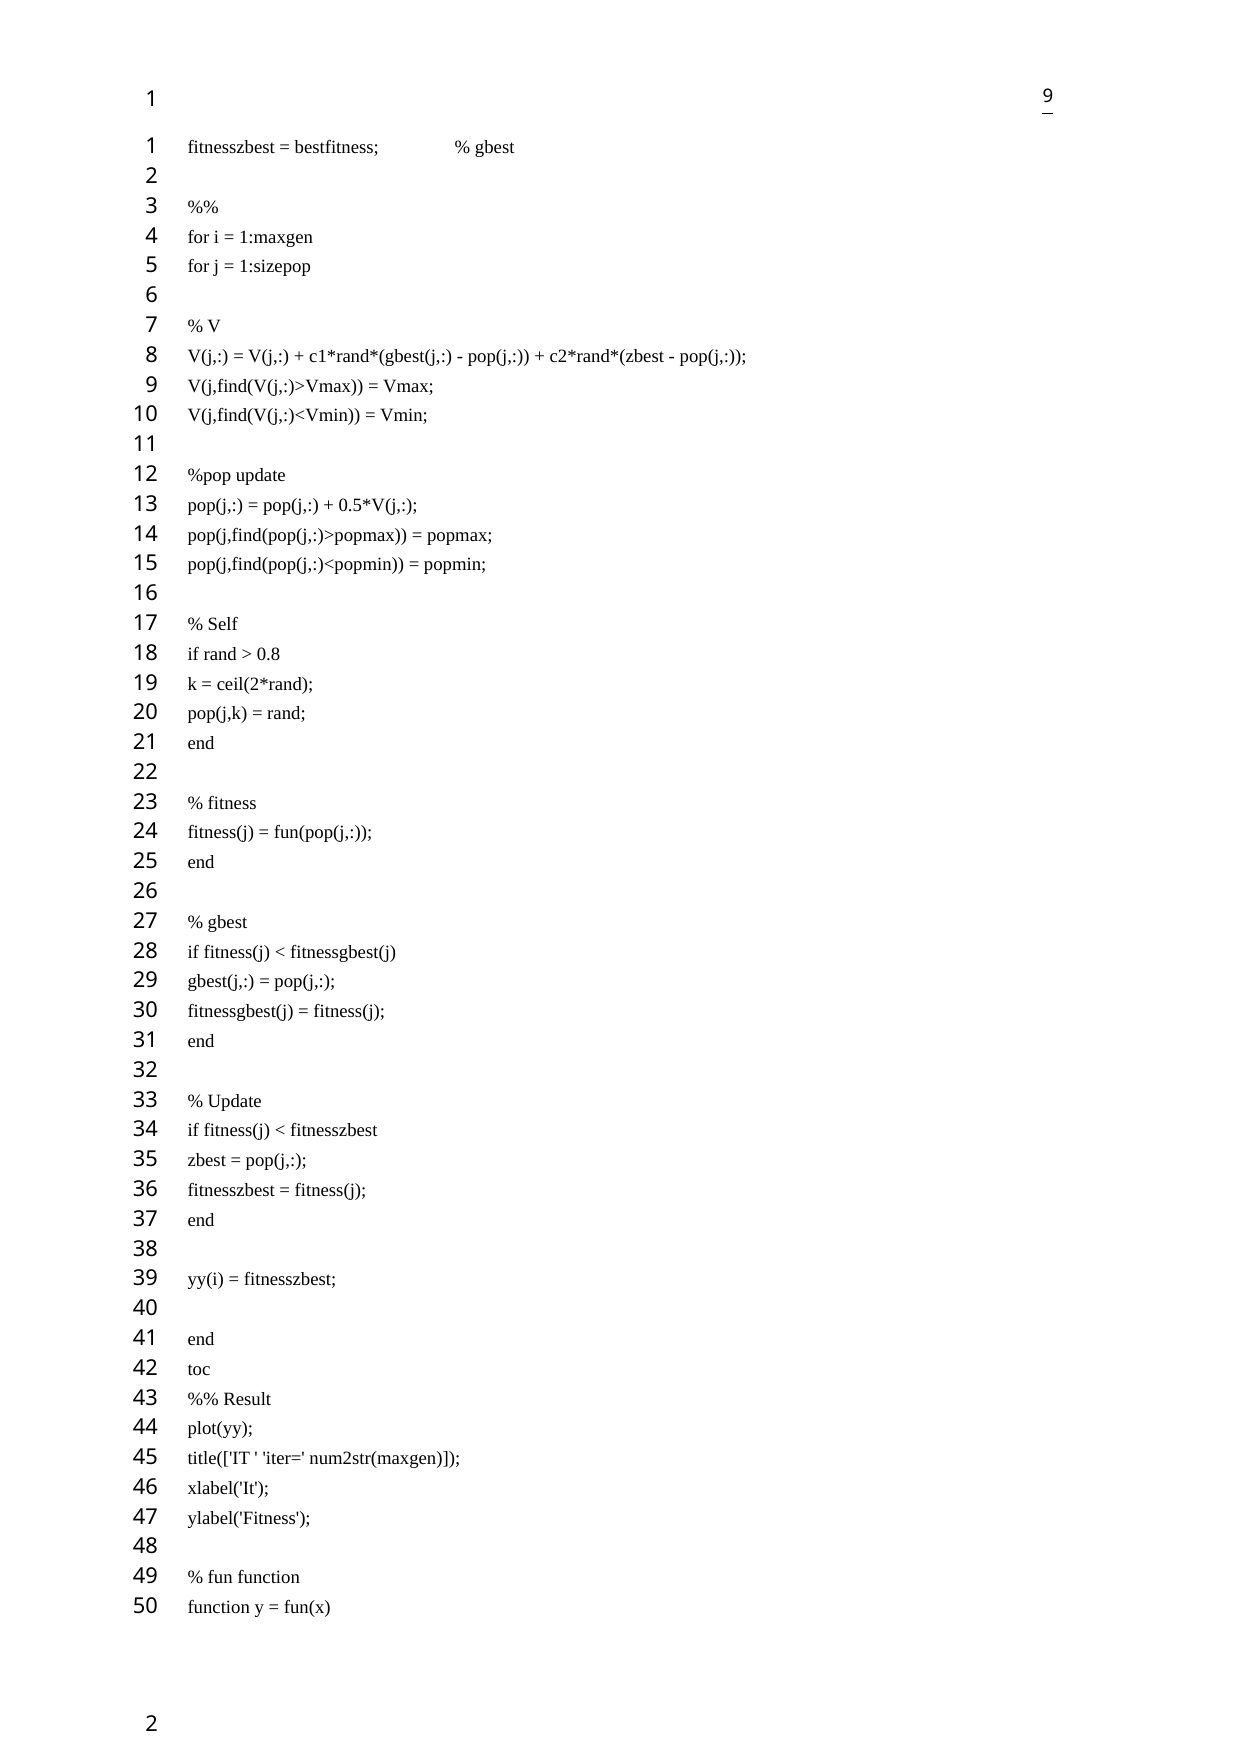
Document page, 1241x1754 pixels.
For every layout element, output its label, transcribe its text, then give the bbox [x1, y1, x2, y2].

text %% Result [187, 1383, 1053, 1413]
text if fitness(j) < fitnessgbest(j) [187, 937, 1053, 966]
text toc [187, 1354, 1053, 1383]
text % V [187, 311, 1053, 341]
text title(['IT ' 'iter=' num2str(maxgen)]); [187, 1443, 1053, 1473]
text % gbest [187, 907, 1053, 937]
text pop(j,:) = pop(j,:) + 0.5*V(j,:); [187, 490, 1053, 519]
text % fun function [187, 1562, 1053, 1592]
text for i = 1:maxgen [187, 222, 1053, 251]
text pop(j,find(pop(j,:)<popmin)) = popmin; [187, 549, 1053, 579]
text plot(yy); [187, 1413, 1053, 1443]
text end [187, 1205, 1053, 1234]
text yy(i) = fitnesszbest; [187, 1264, 1053, 1294]
text %% [187, 192, 1053, 222]
text V(j,find(V(j,:)<Vmin)) = Vmin; [187, 400, 1053, 430]
text zbest = pop(j,:); [187, 1145, 1053, 1175]
text % Self [187, 609, 1053, 639]
text %pop update [187, 460, 1053, 490]
text fitnessgbest(j) = fitness(j); [187, 996, 1053, 1026]
text k = ceil(2*rand); [187, 668, 1053, 698]
text gbest(j,:) = pop(j,:); [187, 966, 1053, 996]
text V(j,find(V(j,:)>Vmax)) = Vmax; [187, 371, 1053, 400]
text % Update [187, 1086, 1053, 1115]
text V(j,:) = V(j,:) + c1*rand*(gbest(j,:) - pop(j,:)) + c2*rand*(zbest - pop(j,:)); [187, 341, 1053, 371]
text xlabel('It'); [187, 1473, 1053, 1503]
text end [187, 1324, 1053, 1354]
text end [187, 847, 1053, 877]
text fitnesszbest = fitness(j); [187, 1175, 1053, 1205]
text end [187, 728, 1053, 758]
text % fitness [187, 788, 1053, 817]
text if fitness(j) < fitnesszbest [187, 1115, 1053, 1145]
text fitnesszbest = bestfitness; % gbest [187, 132, 1053, 162]
text pop(j,find(pop(j,:)>popmax)) = popmax; [187, 519, 1053, 549]
text ylabel('Fitness'); [187, 1503, 1053, 1532]
text fitness(j) = fun(pop(j,:)); [187, 817, 1053, 847]
text for j = 1:sizepop [187, 251, 1053, 281]
text function y = fun(x) [187, 1592, 1053, 1622]
text end [187, 1026, 1053, 1056]
text pop(j,k) = rand; [187, 698, 1053, 728]
text if rand > 0.8 [187, 639, 1053, 668]
